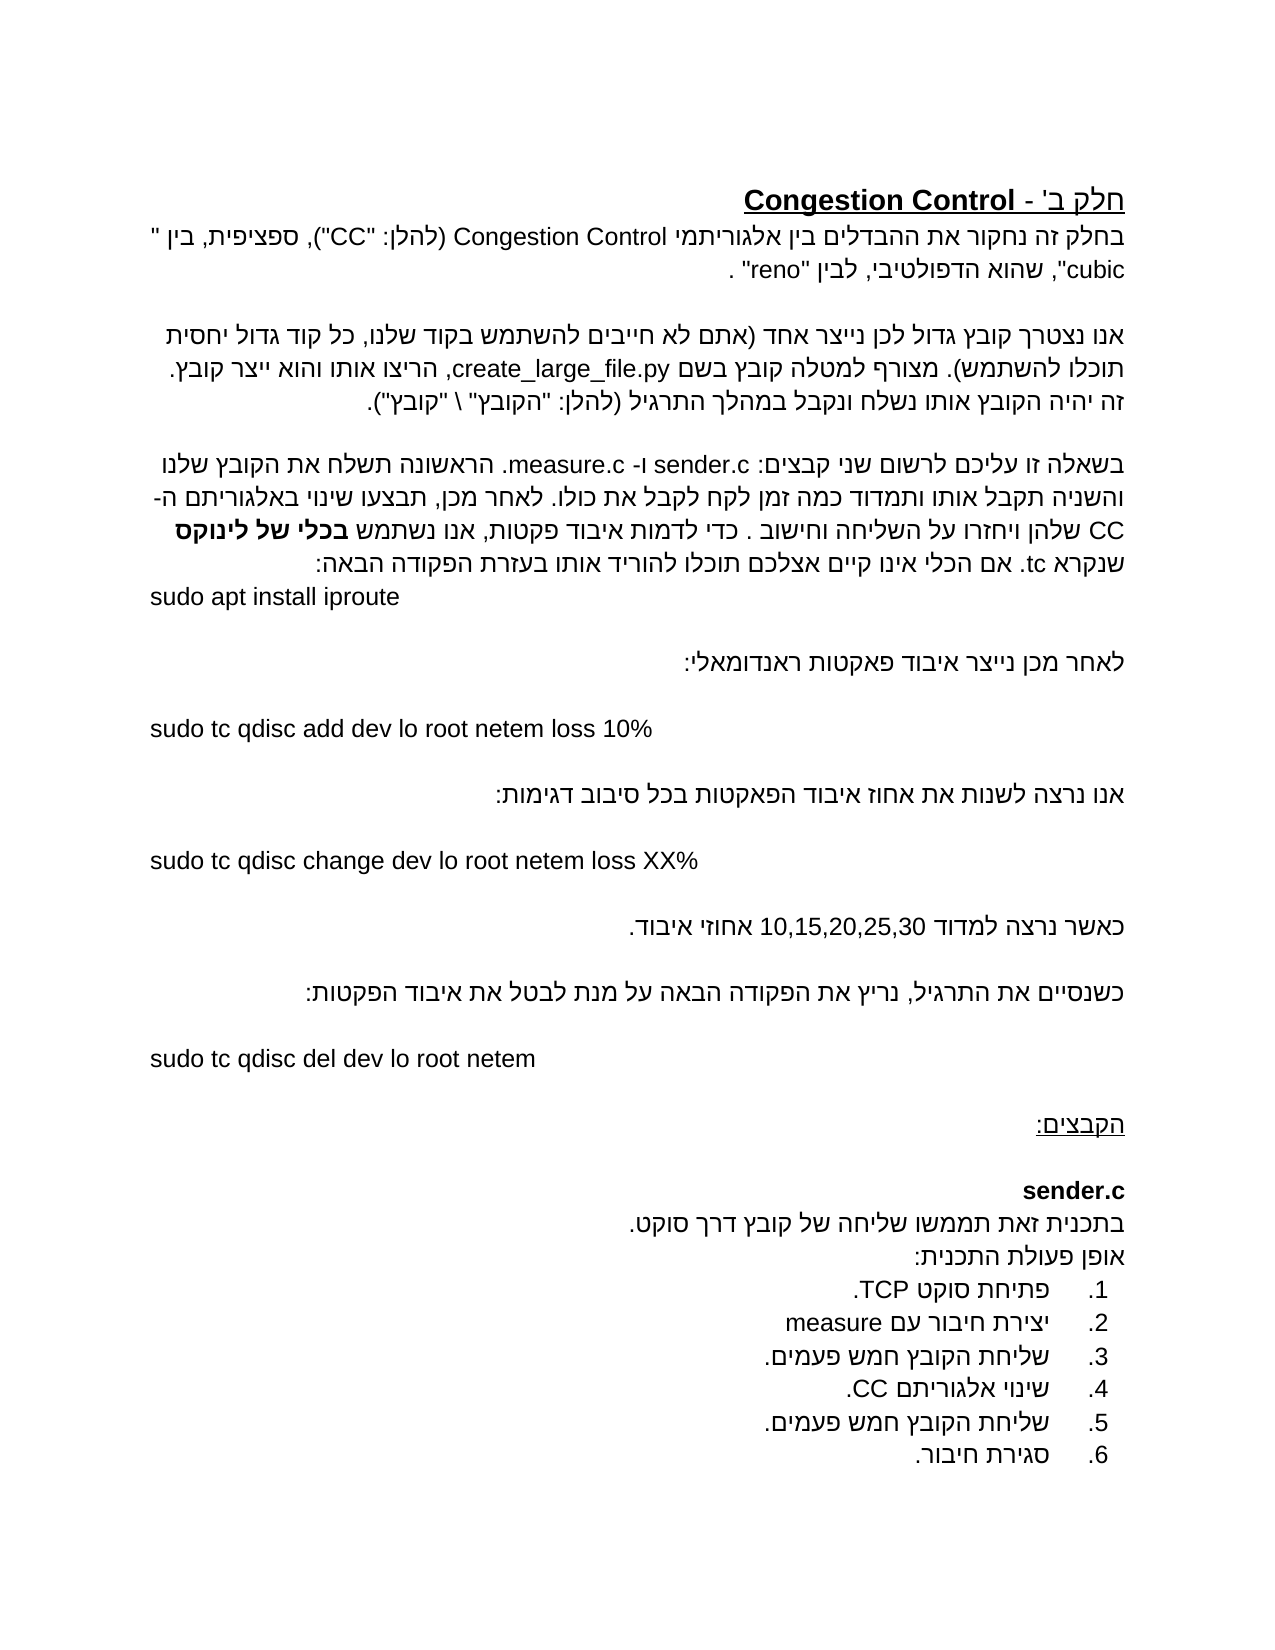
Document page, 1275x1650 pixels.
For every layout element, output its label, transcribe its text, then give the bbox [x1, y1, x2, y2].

list פתיחת סוקט TCP. [150, 1275, 1087, 1304]
list שינוי אלגוריתם CC. [150, 1374, 1087, 1403]
text בתכנית זאת תממשו שליחה של קובץ דרך סוקט. [150, 1209, 1125, 1238]
text לאחר מכן נייצר איבוד פאקטות ראנדומאלי: [150, 648, 1125, 677]
text בשאלה זו עליכם לרשום שני קבצים: sender.c ו- measure.c. הראשונה תשלח את הקובץ שלנו והשניה תקבל אותו ותמדוד כמה זמן לקח לקבל את כולו. לאחר מכן, תבצעו שינוי באלגוריתם ה-CC שלהן ויחזרו על השליחה וחישוב . כדי לדמות איבוד פקטות, אנו נשתמש בכלי של לינוקס שנקרא tc. אם הכלי אינו קיים אצלכם תוכלו להוריד אותו בעזרת הפקודה הבאה: [150, 450, 1125, 578]
text אנו נרצה לשנות את אחוז איבוד הפאקטות בכל סיבוב דגימות: [150, 780, 1125, 809]
text אנו נצטרך קובץ גדול לכן נייצר אחד (אתם לא חייבים להשתמש בקוד שלנו, כל קוד גדול יחסית תוכלו להשתמש). מצורף למטלה קובץ בשם create_large_file.py, הריצו אותו והוא ייצר קובץ. זה יהיה הקובץ אותו נשלח ונקבל במהלך התרגיל (להלן: "הקובץ" \ "קובץ"). [150, 321, 1125, 415]
text sudo apt install iproute [150, 582, 1125, 611]
text כשנסיים את התרגיל, נריץ את הפקודה הבאה על מנת לבטל את איבוד הפקטות: [150, 978, 1125, 1007]
text חלק ב' - Congestion Control [150, 183, 1125, 217]
list סגירת חיבור. [150, 1441, 1087, 1469]
list יצירת חיבור עם measure [150, 1308, 1087, 1337]
text sudo tc qdisc del dev lo root netem [150, 1044, 1125, 1073]
text הקבצים: [150, 1110, 1125, 1139]
text אופן פעולת התכנית: [150, 1242, 1125, 1271]
text sudo tc qdisc add dev lo root netem loss 10% [150, 714, 1125, 743]
text sudo tc qdisc change dev lo root netem loss XX% [150, 846, 1125, 875]
text sender.c [150, 1176, 1125, 1205]
text כאשר נרצה למדוד 10,15,20,25,30 אחוזי איבוד. [150, 912, 1125, 941]
text בחלק זה נחקור את ההבדלים בין אלגוריתמי Congestion Control (להלן: "CC"), ספציפית, בין "cubic", שהוא הדפולטיבי, לבין "reno" . [150, 222, 1125, 283]
list שליחת הקובץ חמש פעמים. [150, 1341, 1087, 1370]
list שליחת הקובץ חמש פעמים. [150, 1407, 1087, 1436]
